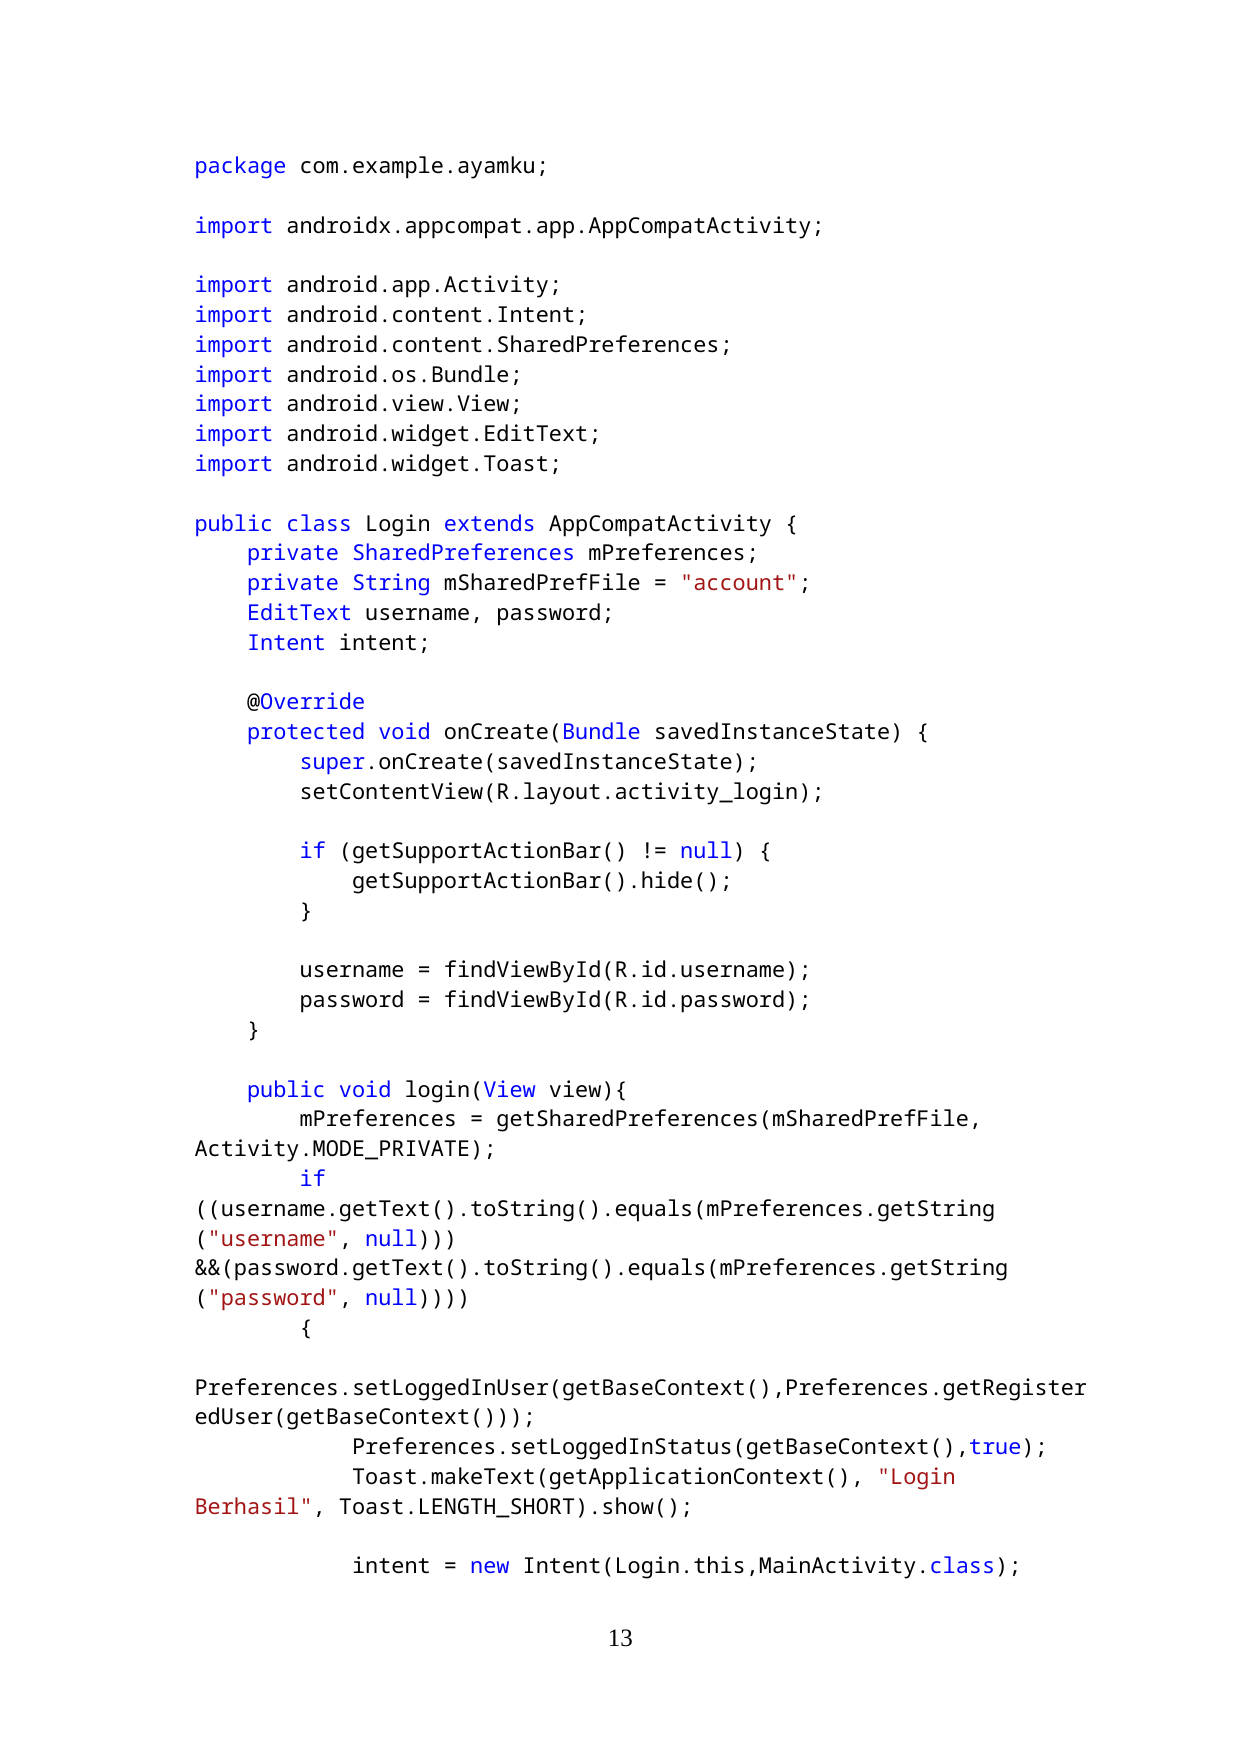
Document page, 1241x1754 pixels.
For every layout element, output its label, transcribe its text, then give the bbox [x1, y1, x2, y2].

text Preferences.setLoggedInStatus(getBaseContext(),true); [194, 1431, 1090, 1461]
text public void login(View view){ [194, 1073, 1090, 1103]
text password = findViewById(R.id.password); [194, 984, 1090, 1014]
text setContentView(R.layout.activity_login); [194, 776, 1090, 805]
text import android.app.Activity; [194, 269, 1090, 299]
text } [194, 1014, 1090, 1044]
text protected void onCreate(Bundle savedInstanceState) { [194, 716, 1090, 746]
text private SharedPreferences mPreferences; [194, 537, 1090, 567]
text Intent intent; [194, 627, 1090, 656]
text } [194, 895, 1090, 924]
text super.onCreate(savedInstanceState); [194, 746, 1090, 776]
text import android.widget.Toast; [194, 448, 1090, 478]
text import android.content.SharedPreferences; [194, 329, 1090, 358]
text intent = new Intent(Login.this,MainActivity.class); [194, 1550, 1090, 1580]
text public class Login extends AppCompatActivity { [194, 507, 1090, 537]
text @Override [194, 686, 1090, 716]
text private String mSharedPrefFile = "account"; [194, 567, 1090, 597]
text import android.view.View; [194, 388, 1090, 418]
text mPreferences = getSharedPreferences(mSharedPrefFile, Activity.MODE_PRIVATE); [194, 1103, 1090, 1163]
text if (getSupportActionBar() != null) { [194, 835, 1090, 865]
text import android.content.Intent; [194, 299, 1090, 329]
text import androidx.appcompat.app.AppCompatActivity; [194, 209, 1090, 239]
text { [194, 1312, 1090, 1342]
text getSupportActionBar().hide(); [194, 865, 1090, 895]
text Toast.makeText(getApplicationContext(), "Login Berhasil", Toast.LENGTH_SHORT).show(); [194, 1461, 1090, 1520]
text username = findViewById(R.id.username); [194, 954, 1090, 984]
text import android.os.Bundle; [194, 358, 1090, 388]
text import android.widget.EditText; [194, 418, 1090, 448]
text if ((username.getText().toString().equals(mPreferences.getString("username", null))) &&(password.getText().toString().equals(mPreferences.getString("password", null)))) [194, 1163, 1090, 1312]
text Preferences.setLoggedInUser(getBaseContext(),Preferences.getRegisteredUser(getBaseContext())); [194, 1342, 1090, 1431]
text EditText username, password; [194, 597, 1090, 627]
text package com.example.ayamku; [194, 150, 1090, 180]
